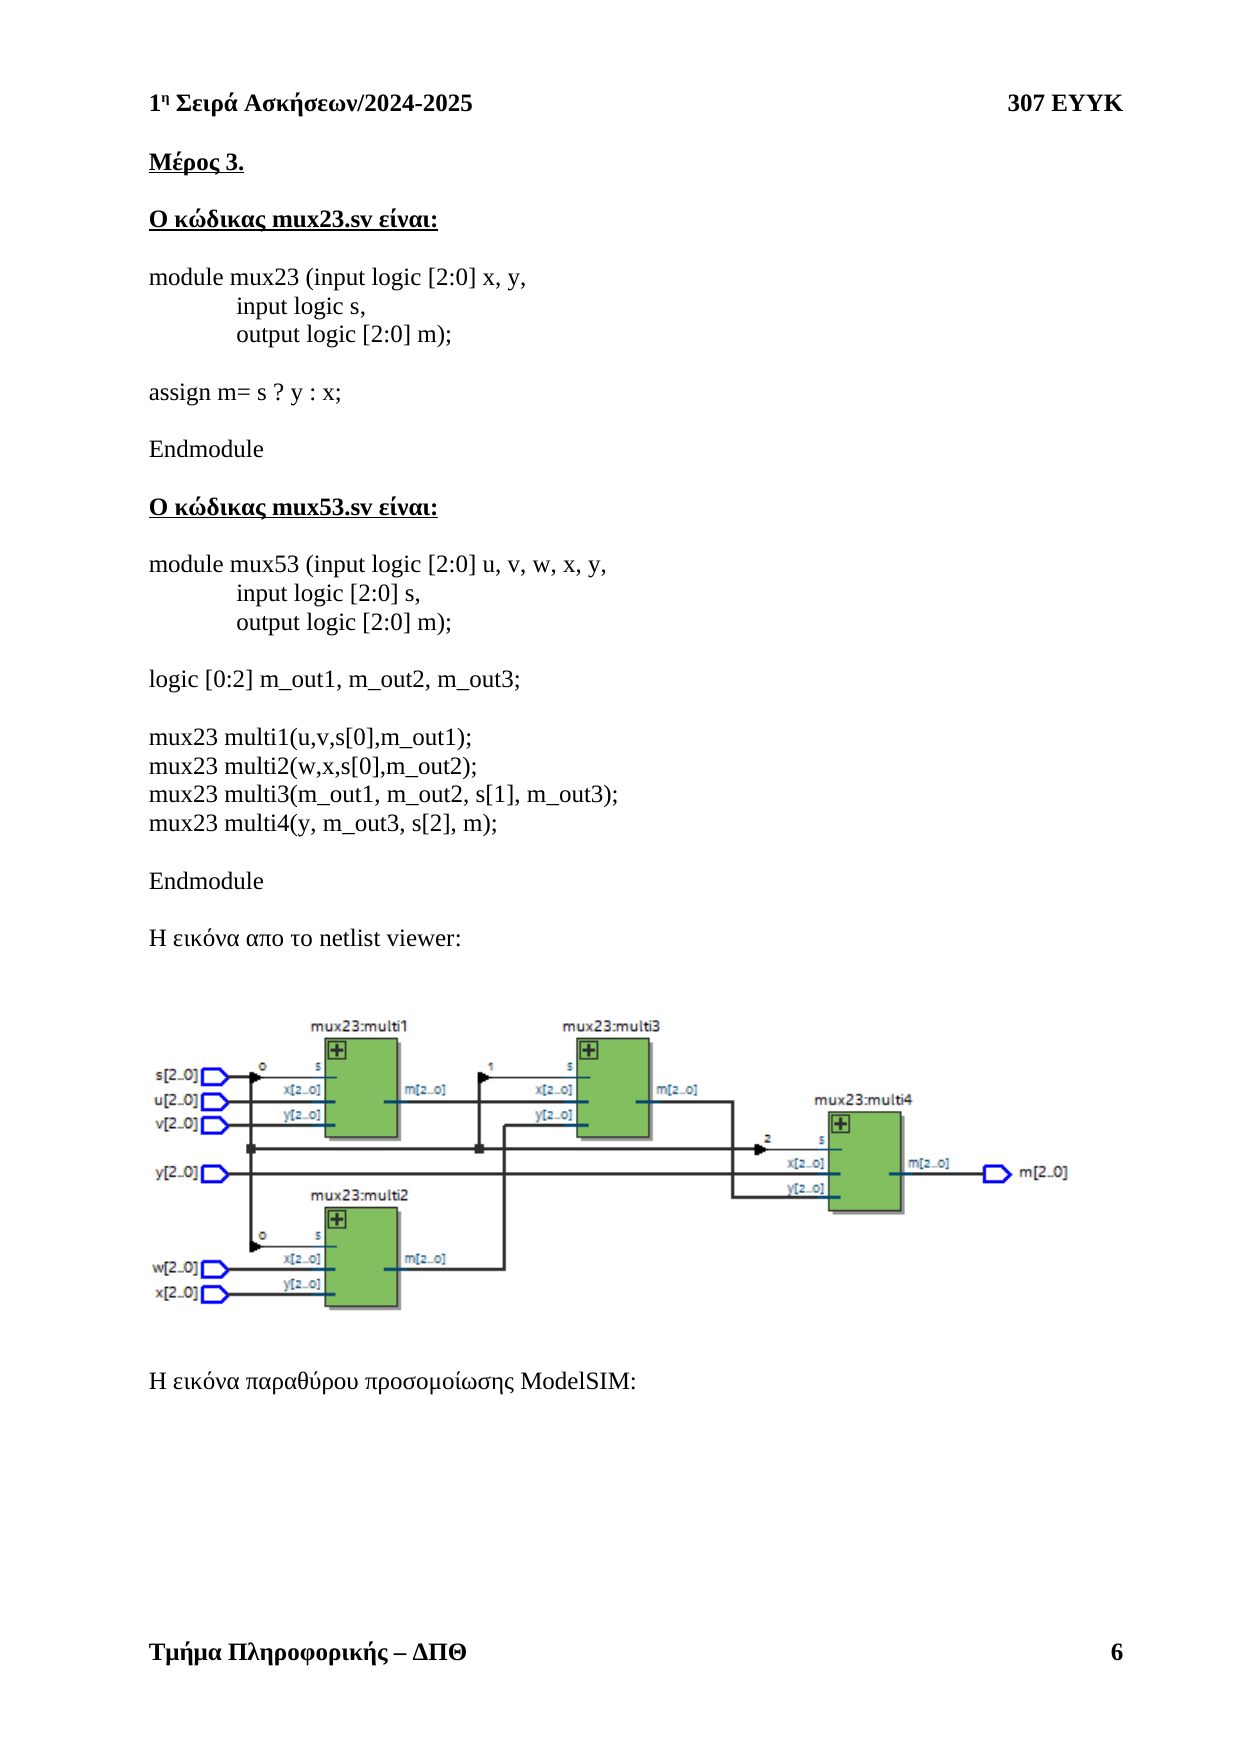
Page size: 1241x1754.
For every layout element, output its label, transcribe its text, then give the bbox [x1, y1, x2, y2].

text assign m= s ? y : x; [148, 377, 1122, 406]
text input logic [2:0] s, [148, 578, 1122, 607]
text Ο κώδικας mux23.sv είναι: [148, 204, 1122, 233]
text input logic s, [148, 291, 1122, 319]
text module mux23 (input logic [2:0] x, y, [148, 262, 1122, 291]
text mux23 multi3(m_out1, m_out2, s[1], m_out3); [148, 779, 1122, 808]
text Ο κώδικας mux53.sv είναι: [148, 492, 1122, 521]
text mux23 multi1(u,v,s[0],m_out1); [148, 722, 1122, 751]
text module mux53 (input logic [2:0] u, v, w, x, y, [148, 549, 1122, 578]
text Η εικόνα παραθύρου προσομοίωσης ModelSIM: [148, 1366, 1122, 1394]
text logic [0:2] m_out1, m_out2, m_out3; [148, 664, 1122, 693]
text mux23 multi2(w,x,s[0],m_out2); [148, 751, 1122, 779]
text Η εικόνα απο το netlist viewer: [148, 923, 1122, 952]
text output logic [2:0] m); [148, 319, 1122, 348]
picture [148, 980, 1077, 1337]
text Μέρος 3. [148, 147, 1122, 176]
text Endmodule [148, 866, 1122, 894]
text Endmodule [148, 434, 1122, 463]
text output logic [2:0] m); [148, 607, 1122, 636]
text mux23 multi4(y, m_out3, s[2], m); [148, 808, 1122, 837]
